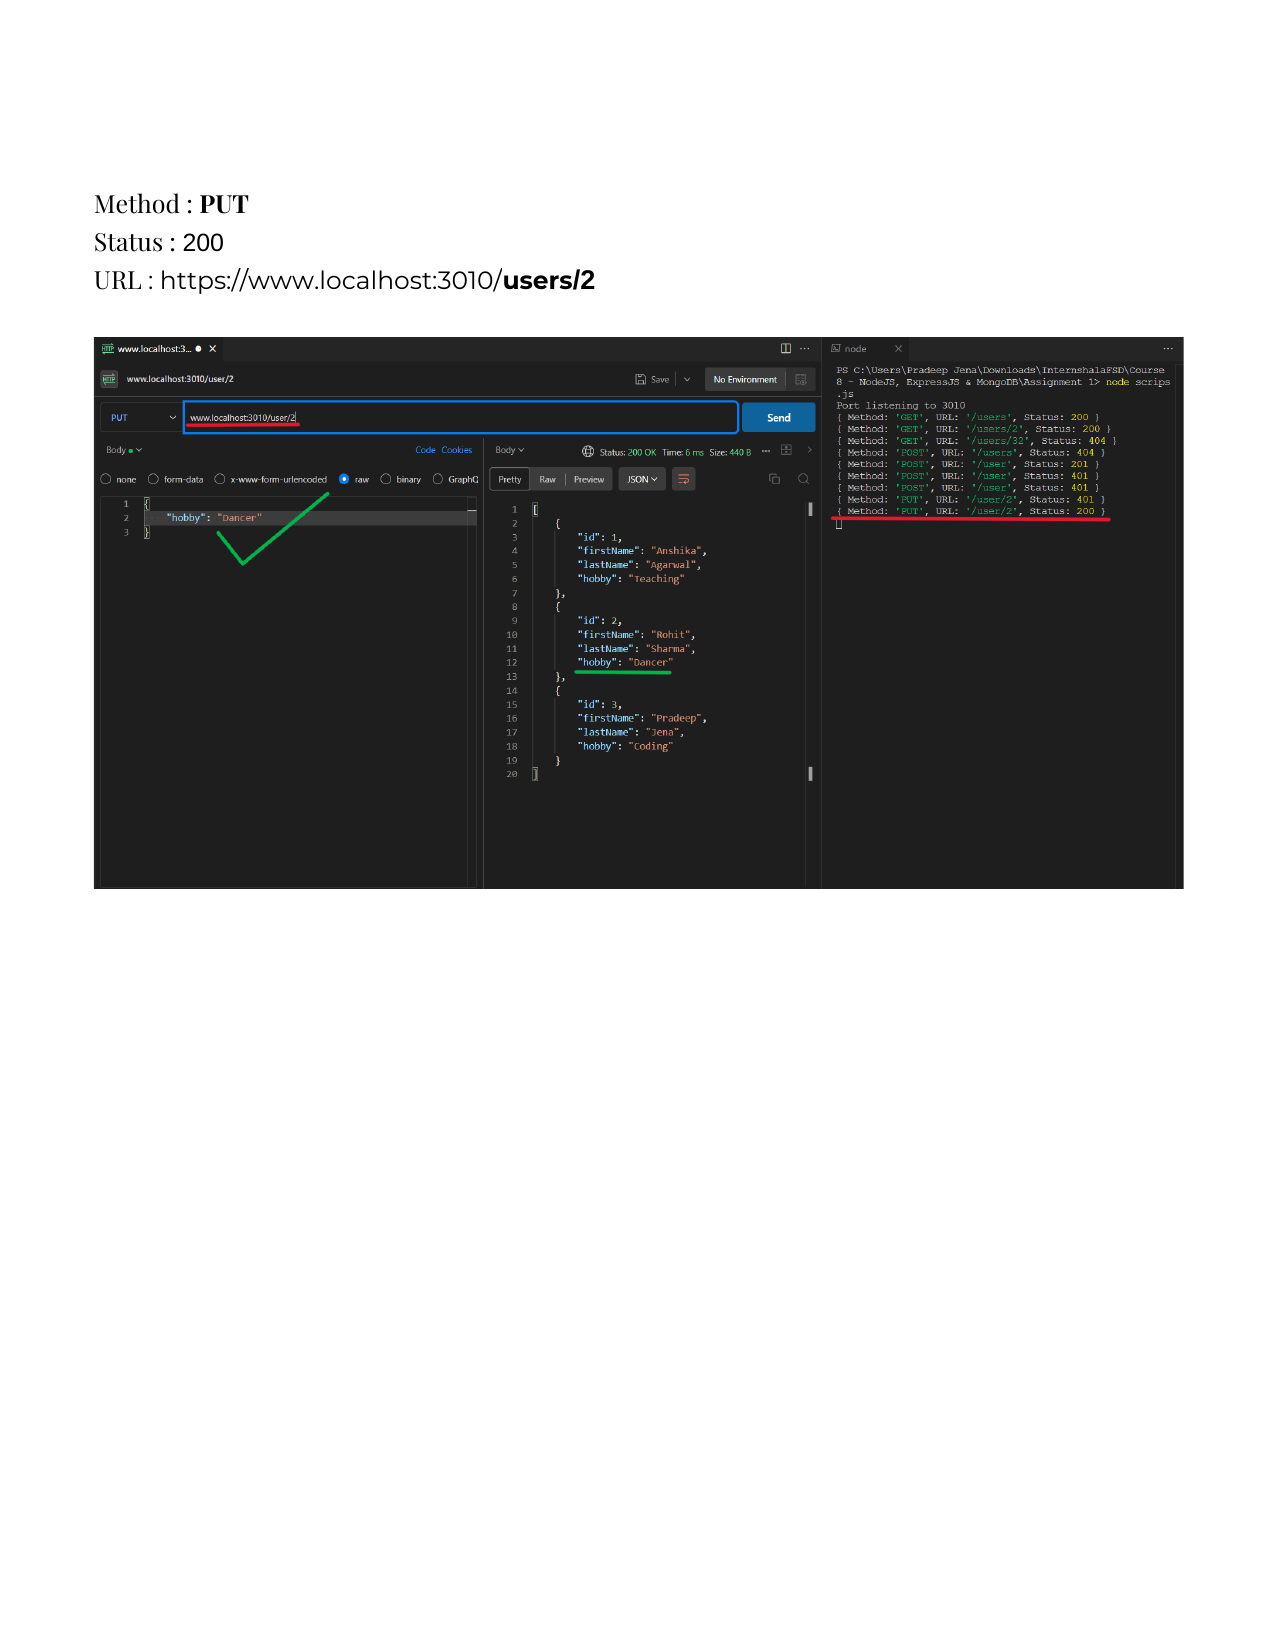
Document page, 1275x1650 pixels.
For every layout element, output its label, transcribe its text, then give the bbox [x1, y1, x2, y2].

text URL : https://www.localhost:3010/users/2 [94, 263, 1125, 296]
picture [93, 337, 1184, 889]
text Method : PUT [94, 186, 1125, 219]
text Status : 200 [94, 224, 1125, 258]
